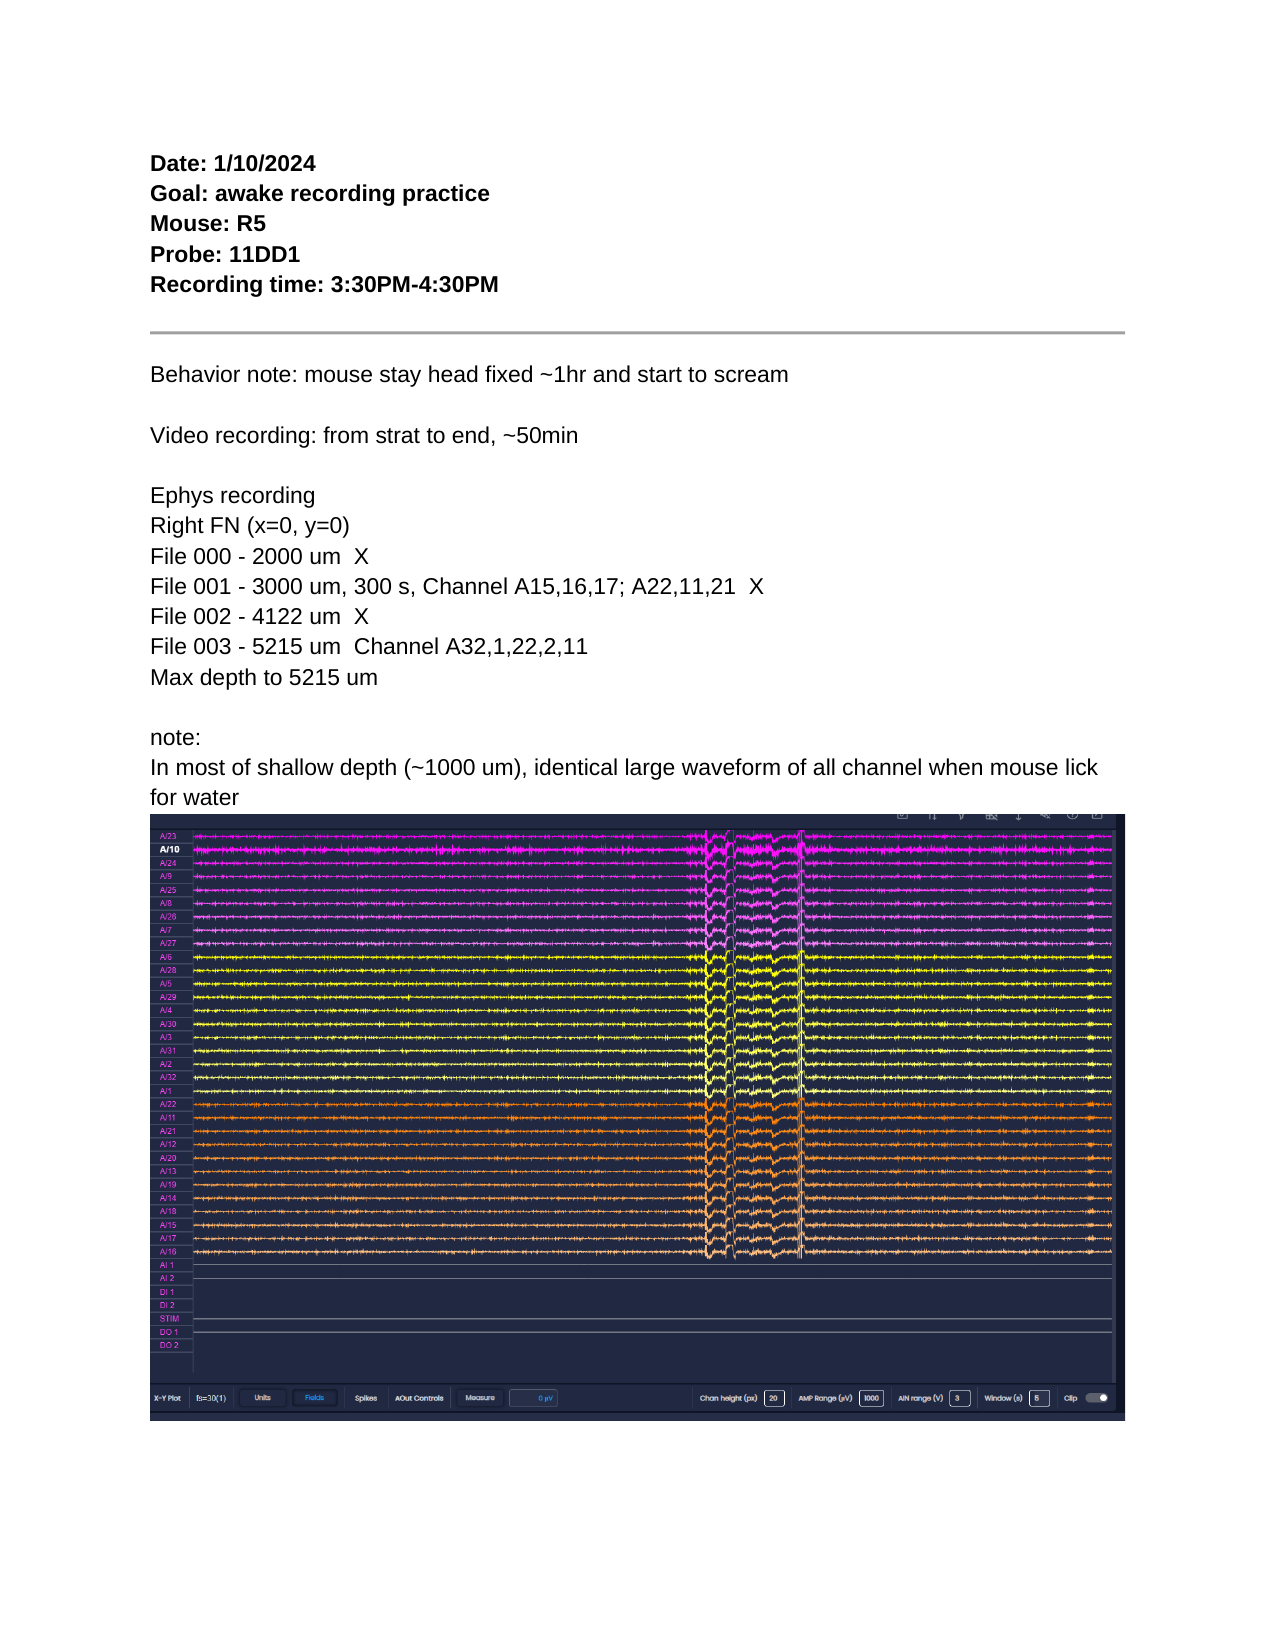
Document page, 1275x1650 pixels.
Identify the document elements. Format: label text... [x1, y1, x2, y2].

picture [150, 814, 1125, 1421]
text File 003 - 5215 um Channel A32,1,22,2,11 [150, 633, 1125, 660]
text Goal: awake recording practice [150, 180, 1125, 207]
text Date: 1/10/2024 [150, 150, 1125, 176]
text Video recording: from strat to end, ~50min [150, 422, 1125, 448]
text Probe: 11DD1 [150, 241, 1125, 267]
text note: [150, 724, 1125, 750]
text File 002 - 4122 um X [150, 603, 1125, 629]
text File 001 - 3000 um, 300 s, Channel A15,16,17; A22,11,21 X [150, 573, 1125, 599]
text Recording time: 3:30PM-4:30PM [150, 271, 1125, 297]
text Max depth to 5215 um [150, 663, 1125, 690]
text File 000 - 2000 um X [150, 543, 1125, 569]
text Mouse: R5 [150, 210, 1125, 237]
text Behavior note: mouse stay head fixed ~1hr and start to scream [150, 361, 1125, 388]
text In most of shallow depth (~1000 um), identical large waveform of all channel when mouse lick for water [150, 754, 1125, 811]
text Right FN (x=0, y=0) [150, 512, 1125, 539]
text Ephys recording [150, 482, 1125, 509]
